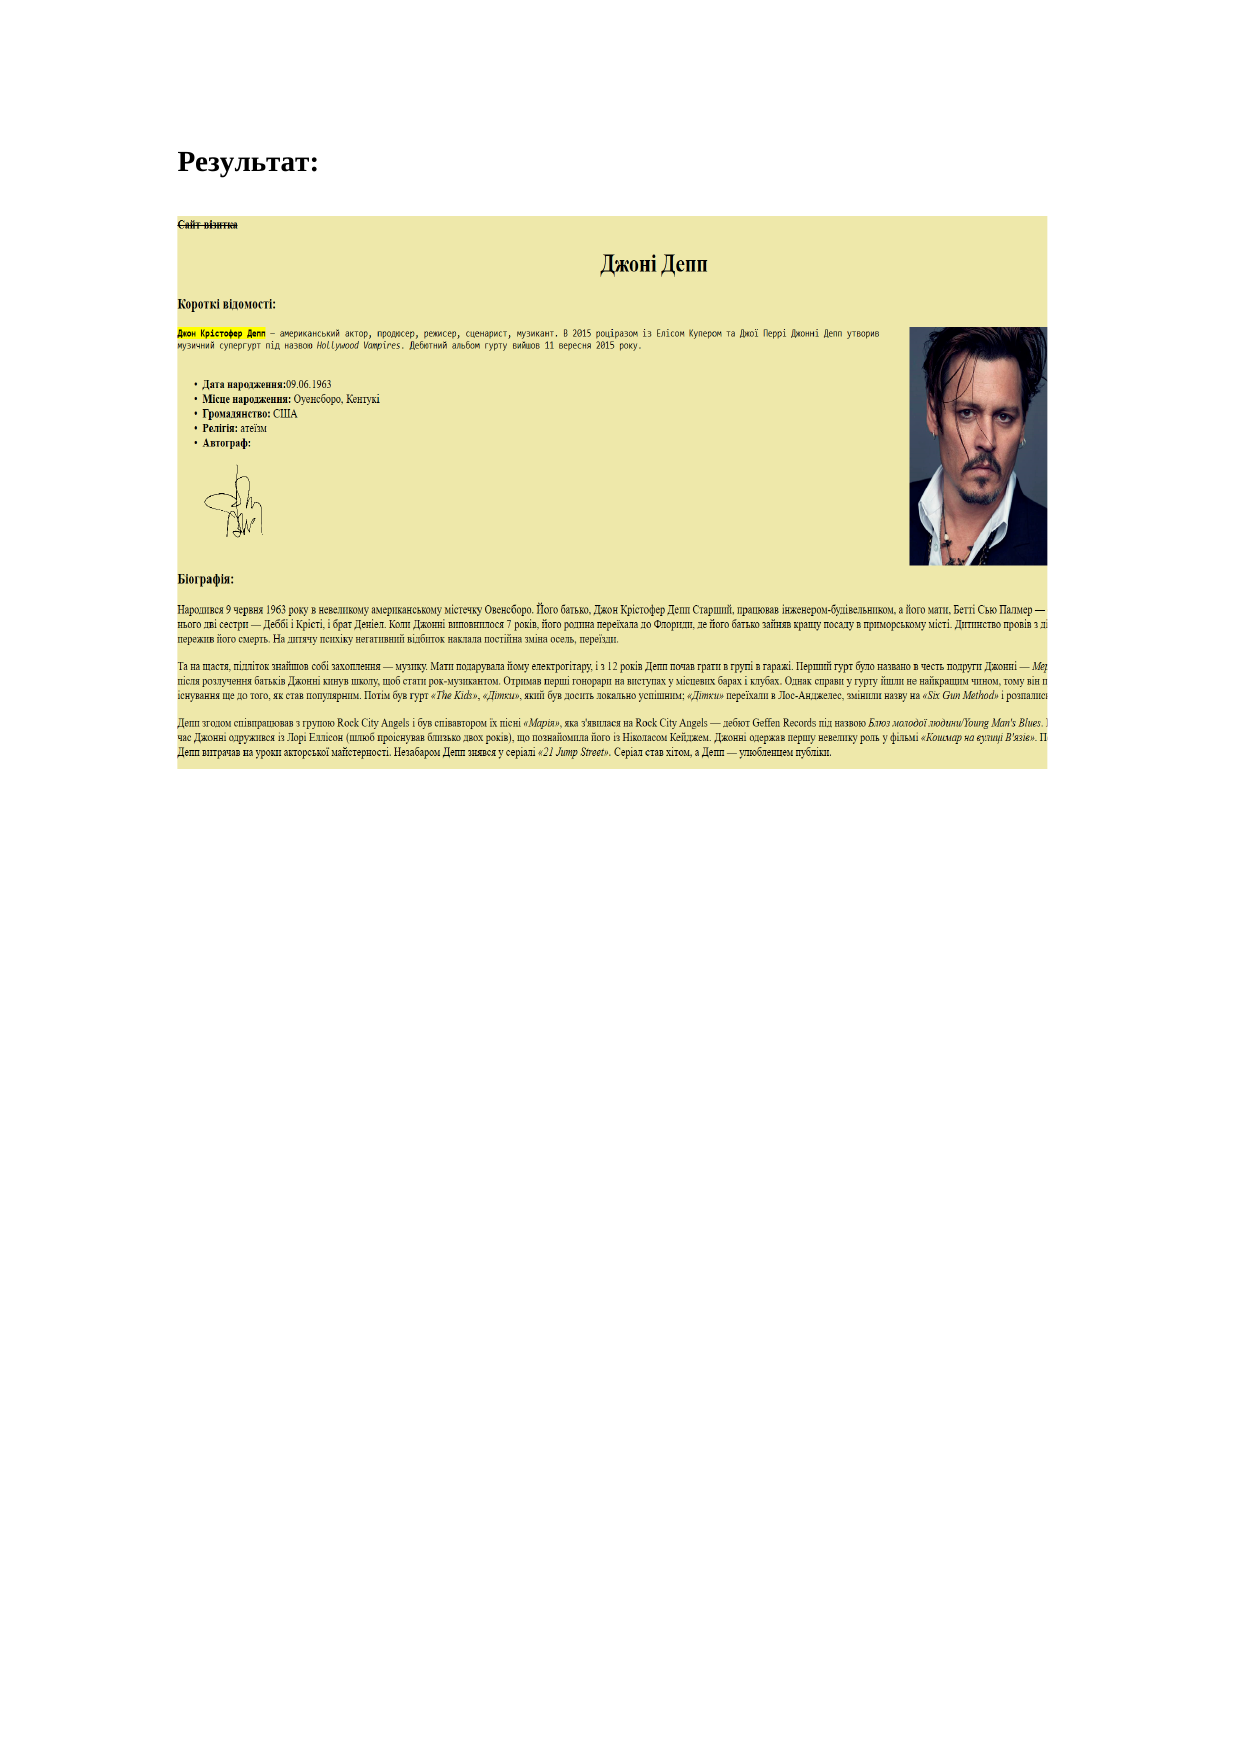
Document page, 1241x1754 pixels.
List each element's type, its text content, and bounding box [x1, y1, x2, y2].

text Результат: [177, 144, 1152, 178]
picture [177, 216, 1048, 769]
